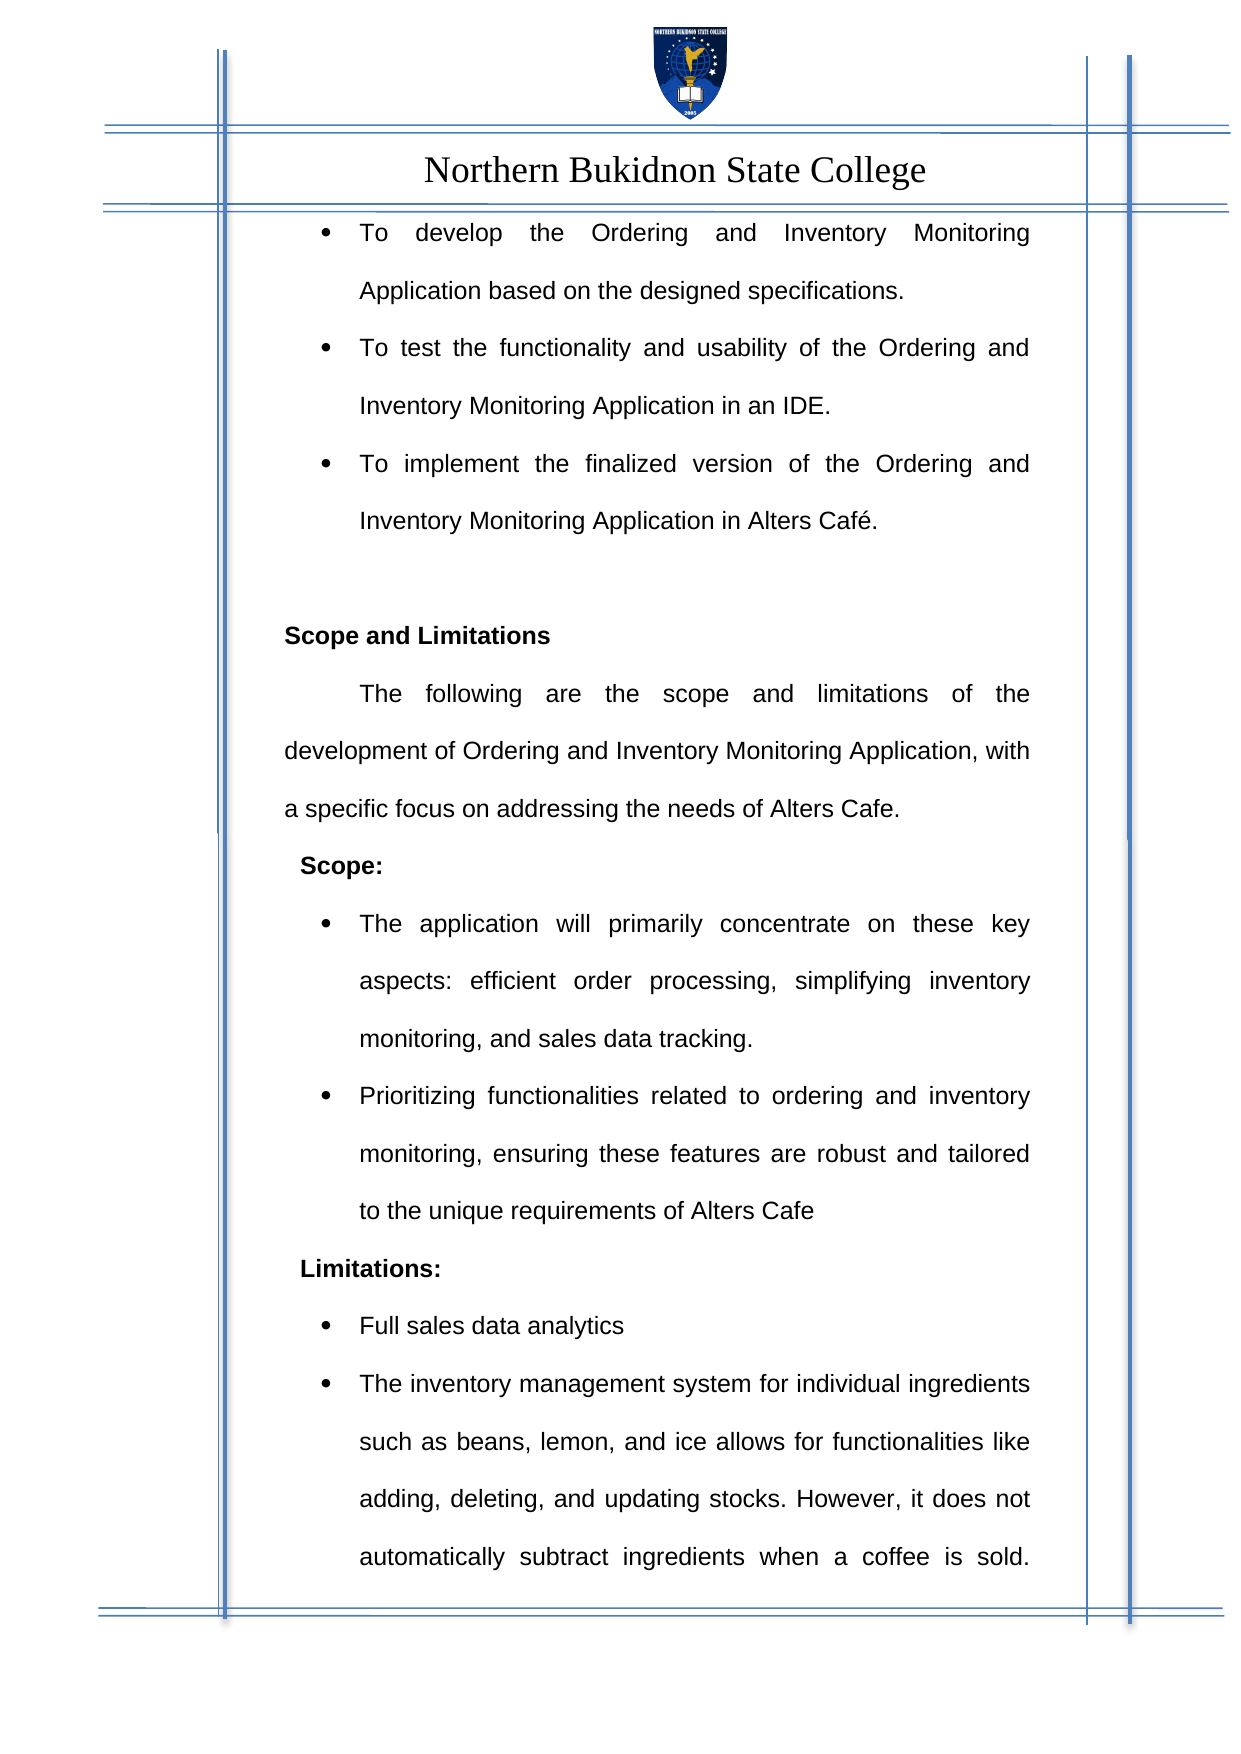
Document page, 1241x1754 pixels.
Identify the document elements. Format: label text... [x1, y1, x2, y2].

list Full sales data analytics [322, 1311, 1031, 1340]
text The following are the scope and limitations of the development of Ordering and Inventory Monitoring Application, with a specific focus on addressing the needs of Alters Cafe. [284, 679, 1031, 822]
text Scope: [225, 851, 1031, 880]
list The application will primarily concentrate on these key aspects: efficient order processing, simplifying inventory monitoring, and sales data tracking. [322, 909, 1031, 1052]
picture [635, 13, 745, 123]
text Limitations: [225, 1254, 1031, 1283]
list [322, 1369, 1031, 1570]
list To test the functionality and usability of the Ordering and Inventory Monitoring Application in an IDE. [322, 333, 1031, 420]
list Prioritizing functionalities related to ordering and inventory monitoring, ensuring these features are robust and tailored to the unique requirements of Alters Cafe [322, 1081, 1031, 1225]
list To implement the finalized version of the Ordering and Inventory Monitoring Application in Alters Café. [322, 448, 1031, 535]
list To develop the Ordering and Inventory Monitoring Application based on the designed specifications. [322, 218, 1031, 305]
text Scope and Limitations [225, 621, 1031, 650]
